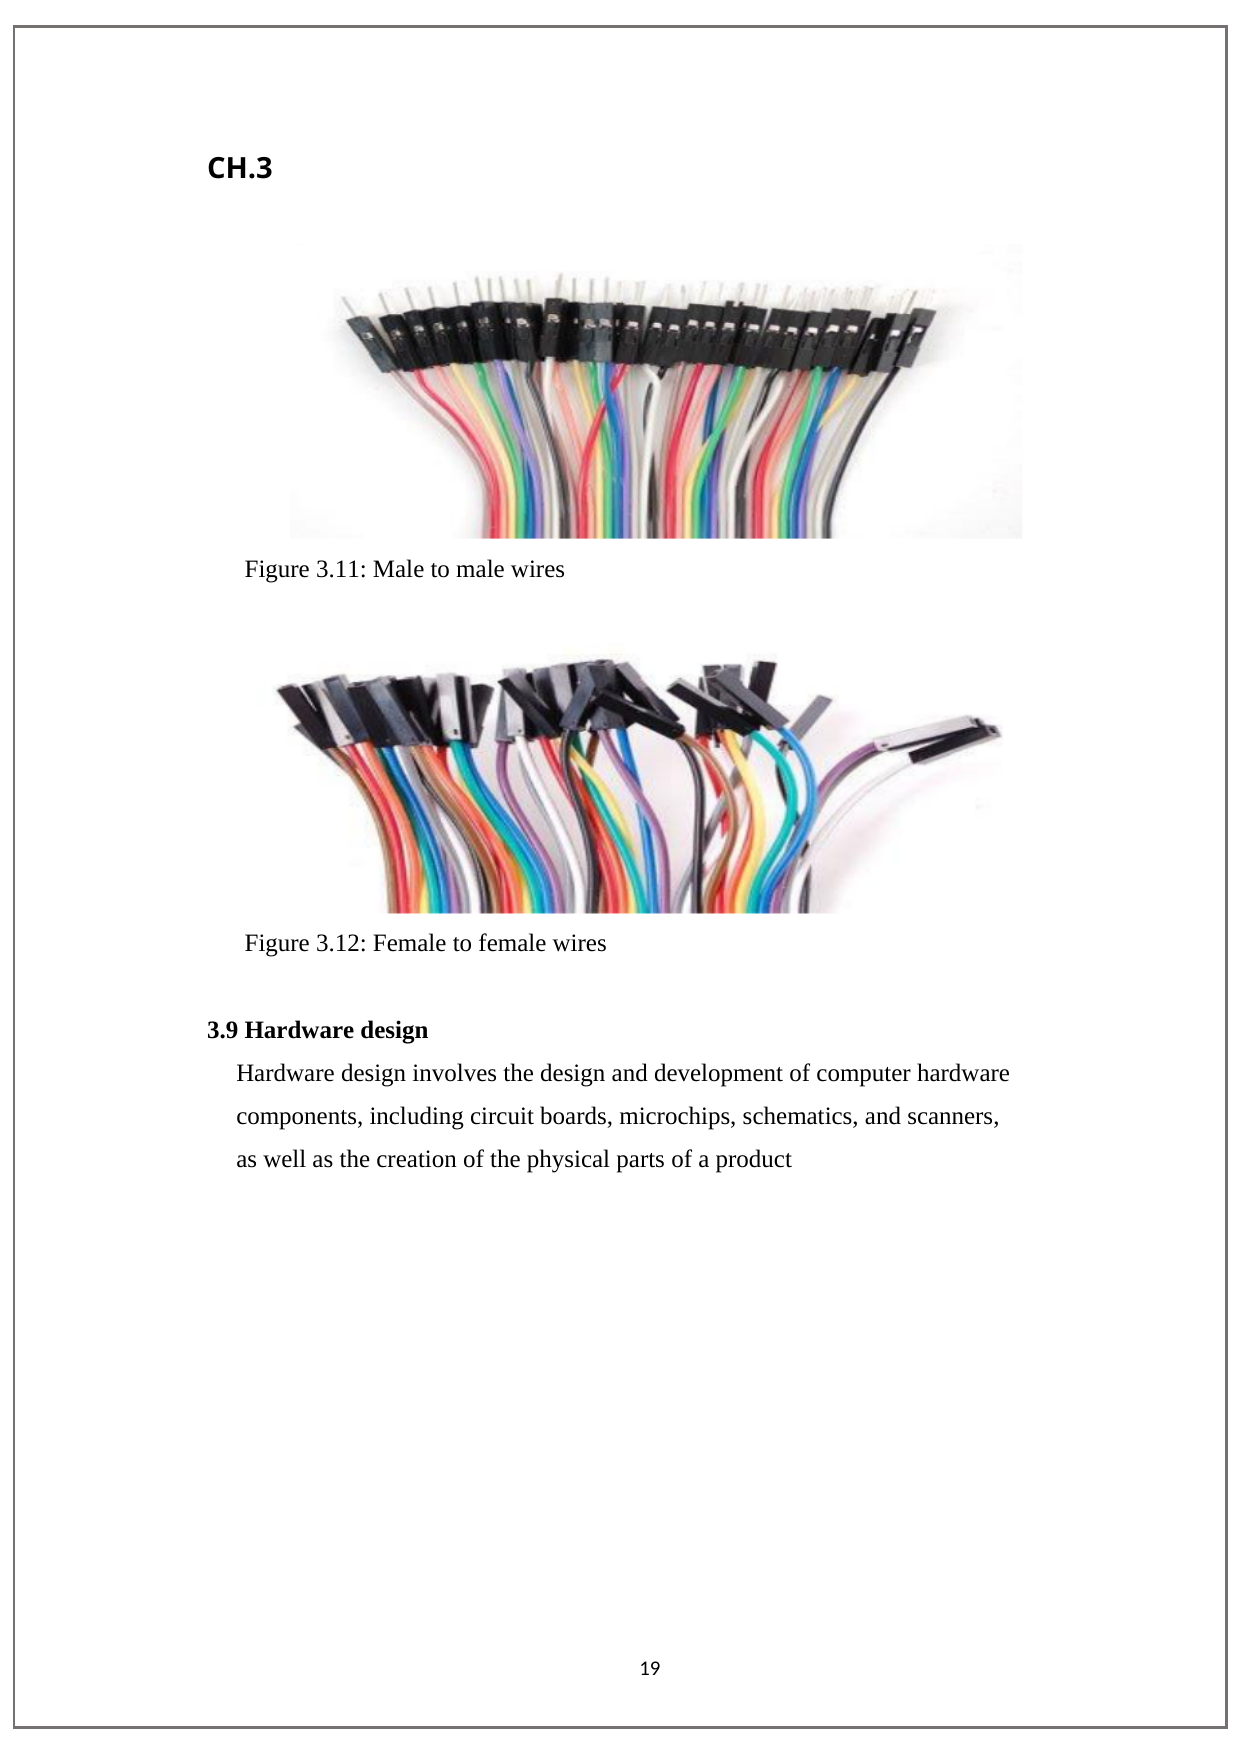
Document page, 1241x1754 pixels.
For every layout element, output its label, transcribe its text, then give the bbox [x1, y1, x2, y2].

text Hardware design involves the design and development of computer hardware components, including circuit boards, microchips, schematics, and scanners, as well as the creation of the physical parts of a product [236, 1058, 1055, 1173]
text CH.3 [207, 148, 1092, 187]
text Figure 3.12: Female to female wires [244, 928, 1092, 957]
text 3.9 Hardware design [207, 1015, 1092, 1043]
picture [244, 596, 1003, 915]
picture [244, 244, 1060, 540]
text Figure 3.11: Male to male wires [244, 554, 1092, 582]
